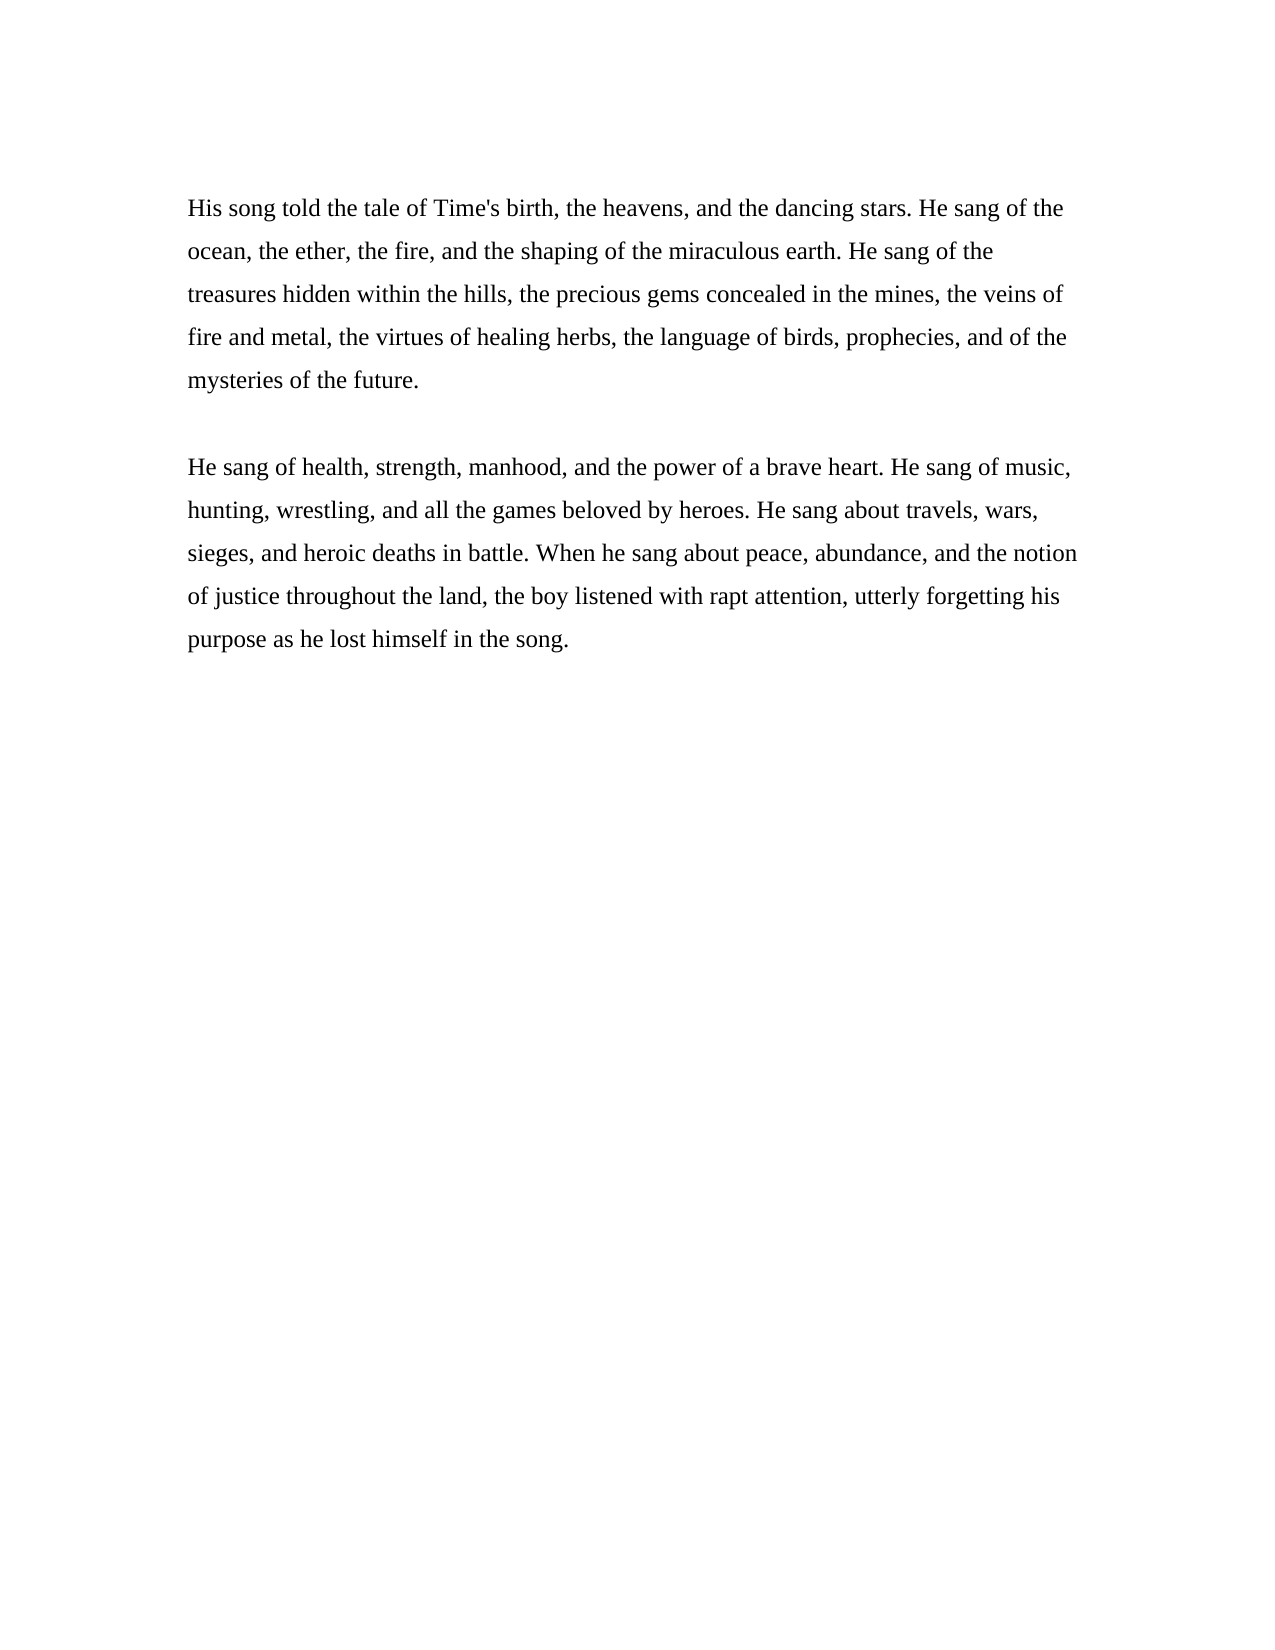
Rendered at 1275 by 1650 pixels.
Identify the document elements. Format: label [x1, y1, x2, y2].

text [187, 150, 1087, 696]
